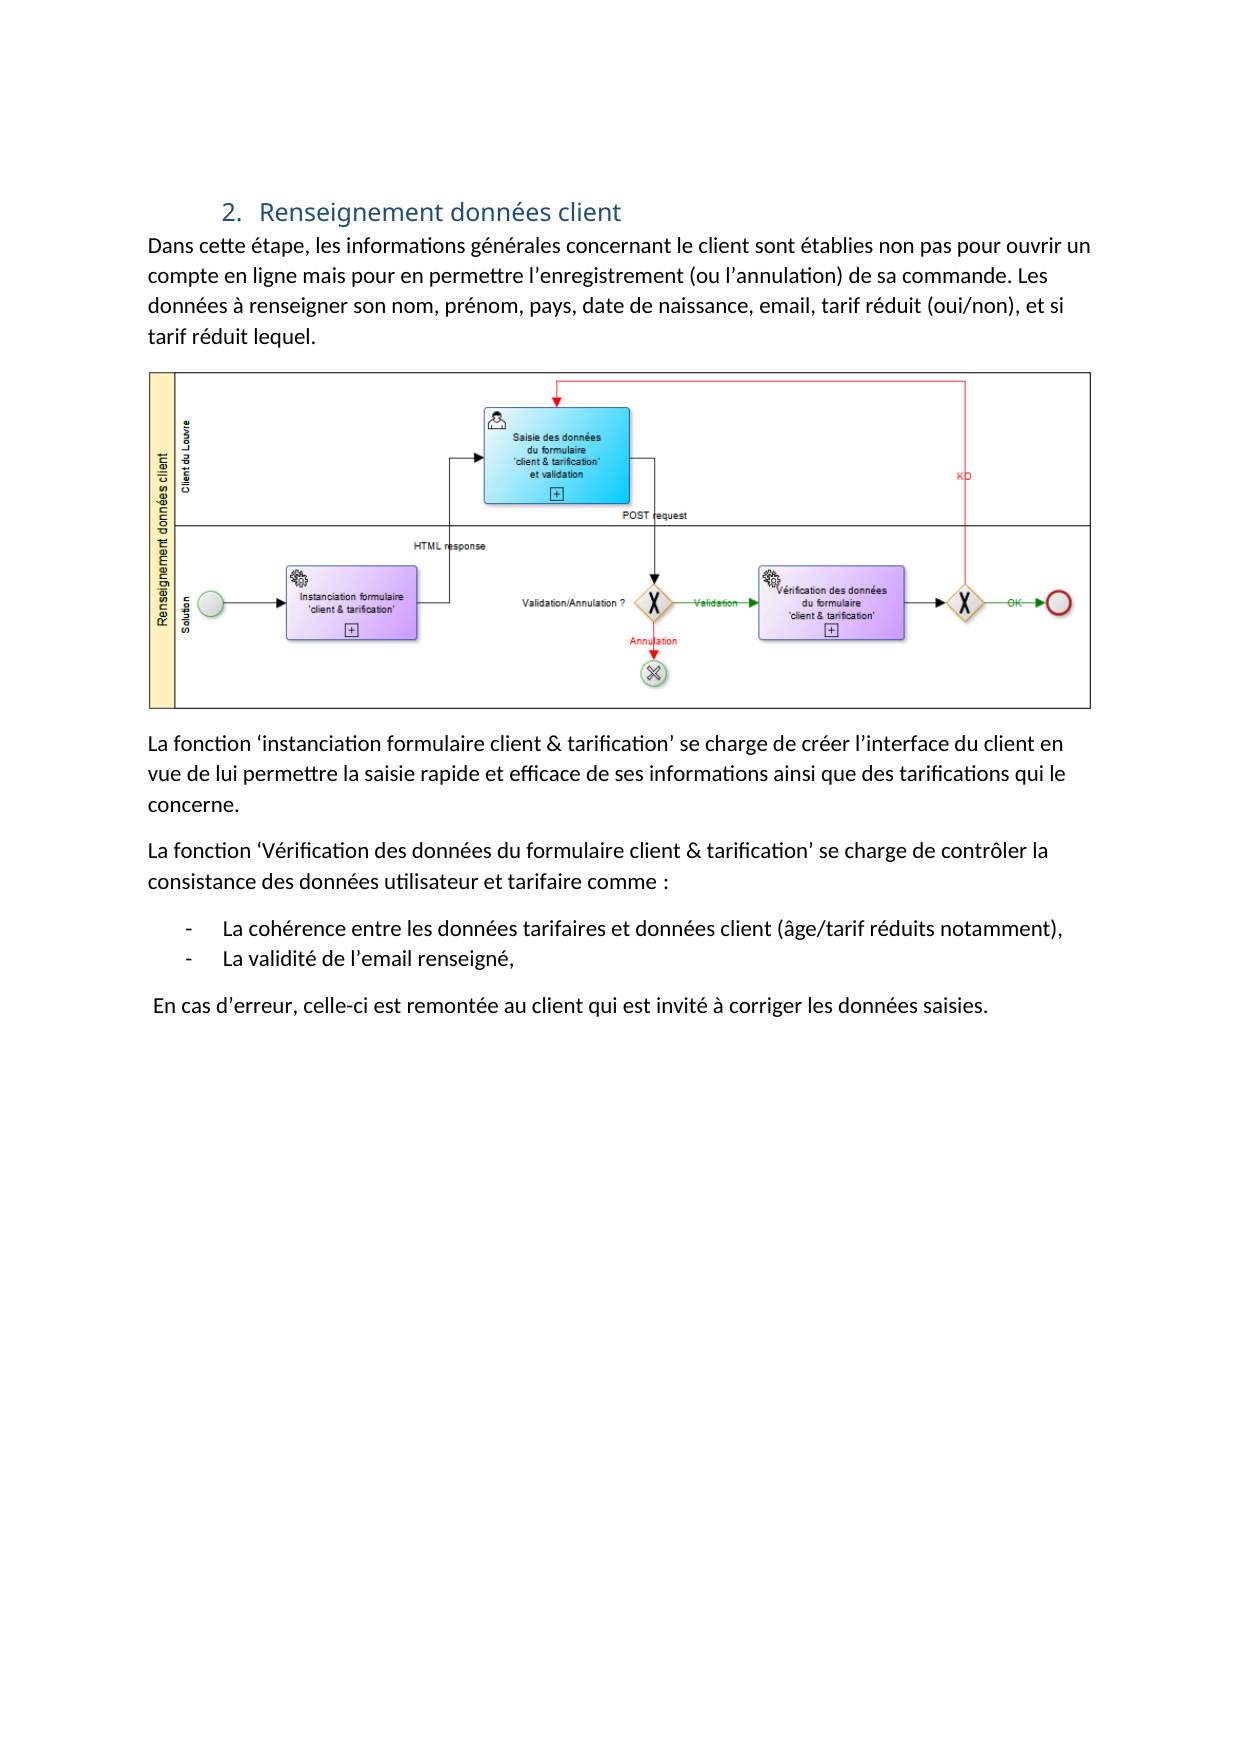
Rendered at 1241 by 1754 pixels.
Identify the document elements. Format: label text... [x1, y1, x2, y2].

list La cohérence entre les données tarifaires et données client (âge/tarif réduits notamment), [185, 914, 1093, 942]
text La fonction ‘Vérification des données du formulaire client & tarification’ se charge de contrôler la consistance des données utilisateur et tarifaire comme : [148, 837, 1093, 895]
text Dans cette étape, les informations générales concernant le client sont établies non pas pour ouvrir un compte en ligne mais pour en permettre l’enregistrement (ou l’annulation) de sa commande. Les données à renseigner son nom, prénom, pays, date de naissance, email, tarif réduit (oui/non), et si tarif réduit lequel. [148, 231, 1093, 350]
text En cas d’erreur, celle-ci est remontée au client qui est invité à corriger les données saisies. [148, 991, 1093, 1019]
list La validité de l’email renseigné, [185, 944, 1093, 972]
picture [147, 368, 1093, 711]
subtitle Renseignement données client [221, 194, 1093, 228]
text La fonction ‘instanciation formulaire client & tarification’ se charge de créer l’interface du client en vue de lui permettre la saisie rapide et efficace de ses informations ainsi que des tarifications qui le concerne. [148, 729, 1093, 818]
